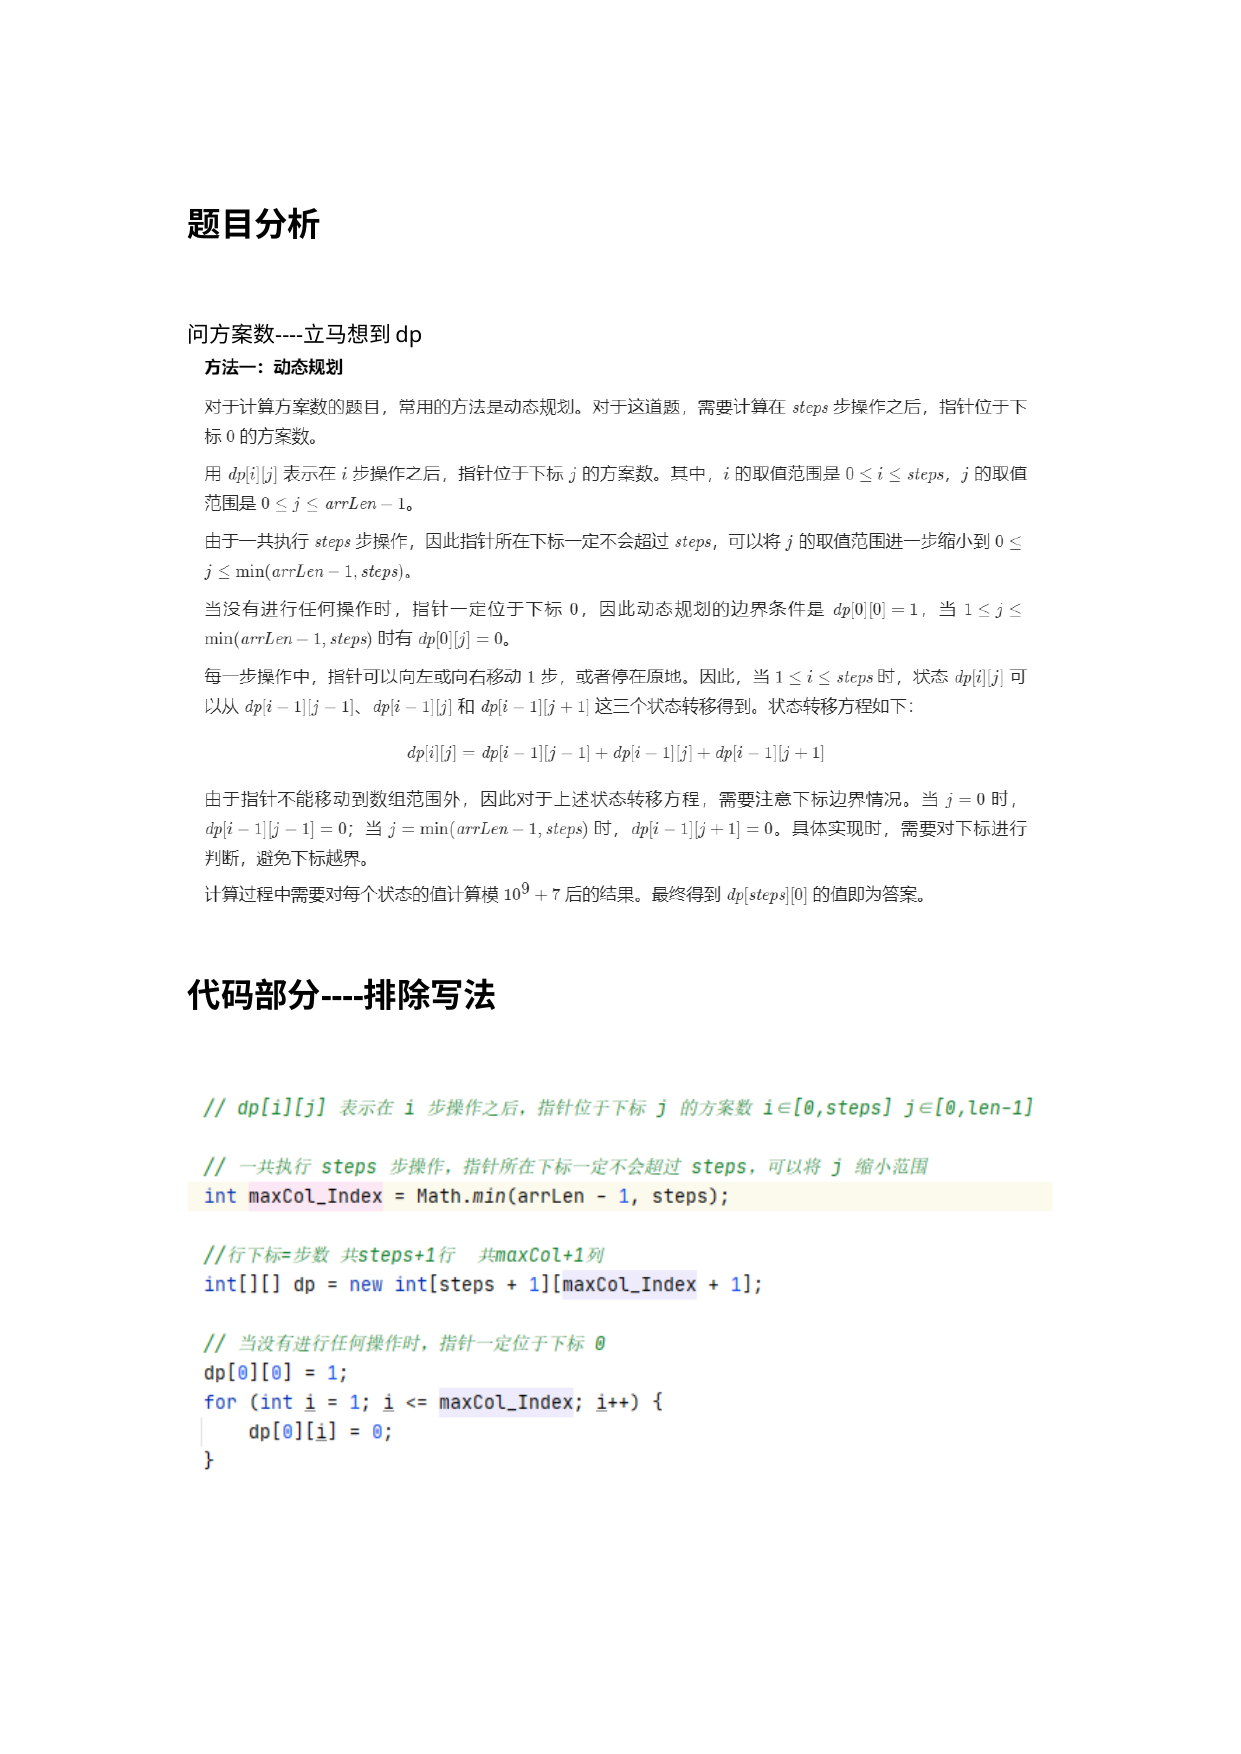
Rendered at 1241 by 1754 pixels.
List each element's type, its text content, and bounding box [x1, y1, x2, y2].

subtitle 题目分析 [187, 189, 1053, 254]
text 问方案数----立马想到dp [187, 316, 1053, 348]
subtitle 代码部分----排除写法 [187, 961, 1053, 1026]
picture [187, 1088, 1053, 1482]
picture [187, 348, 1053, 912]
